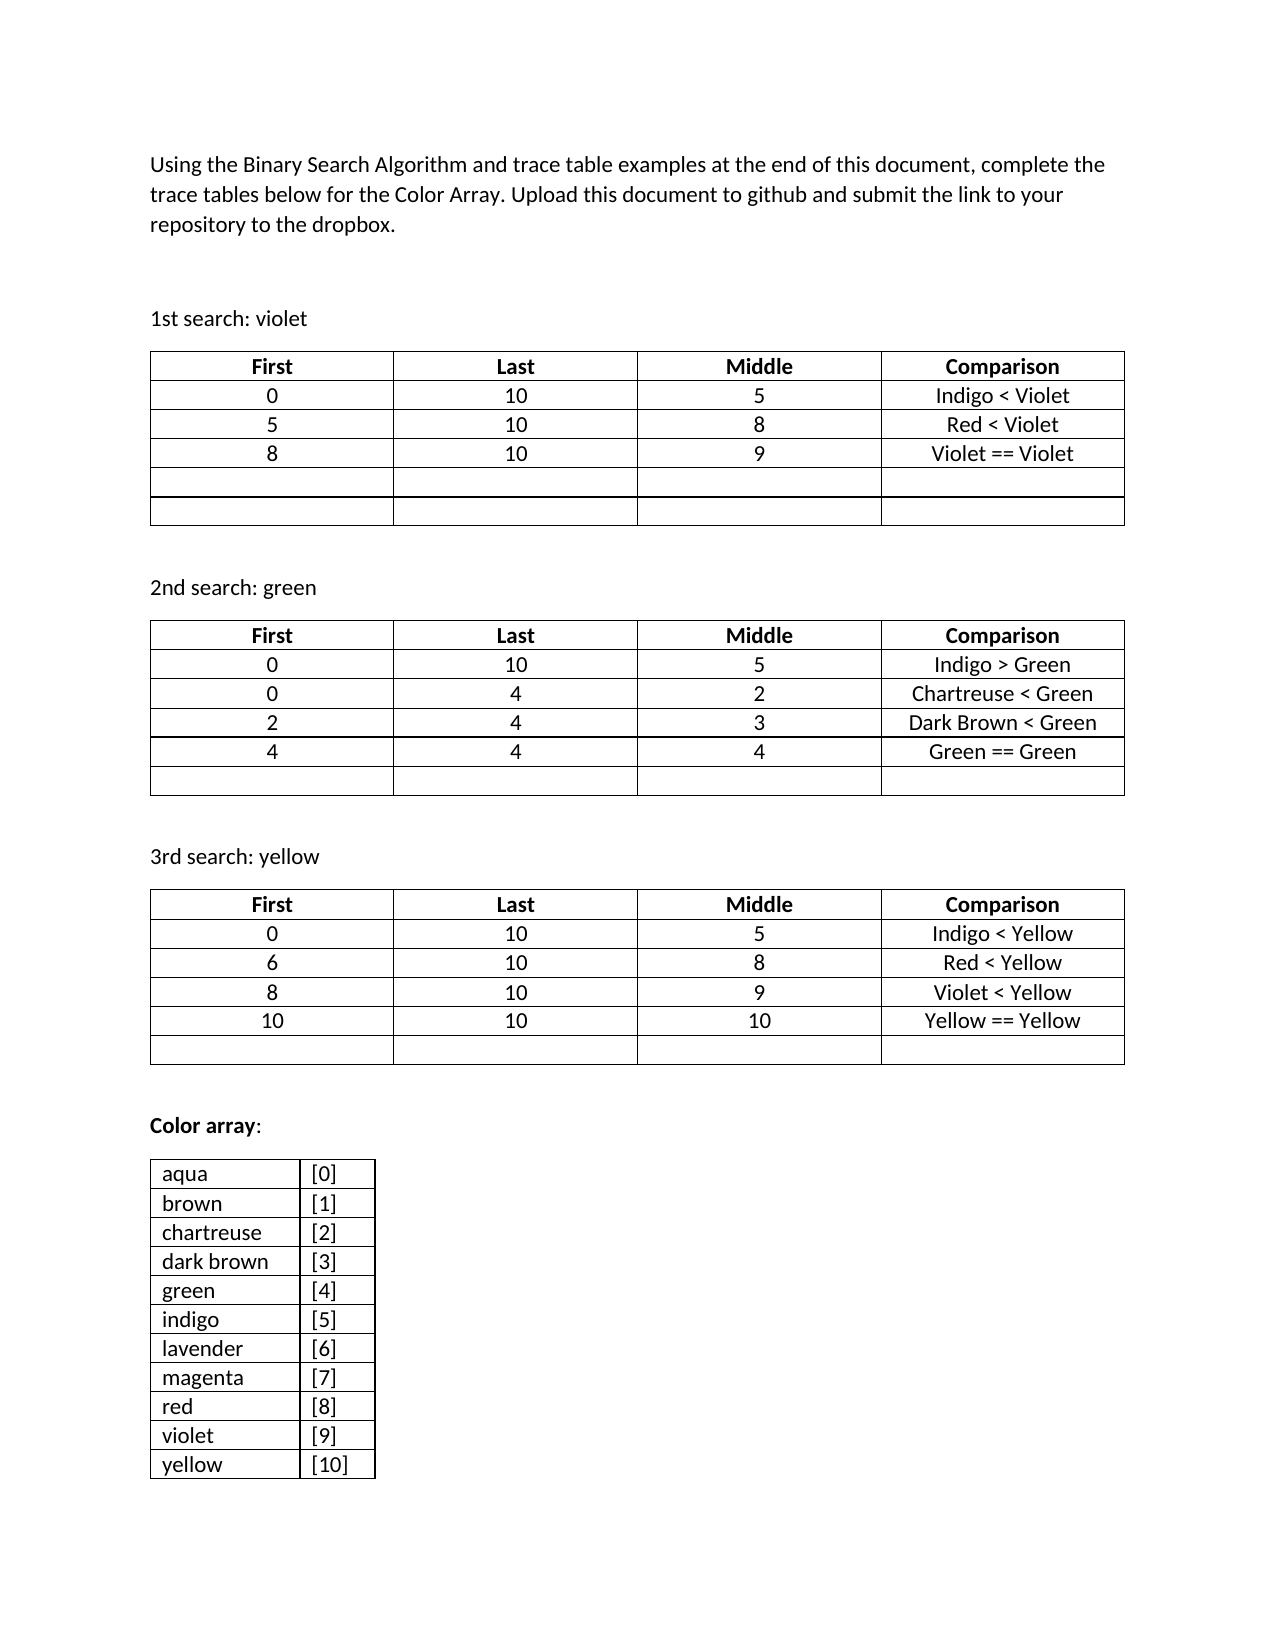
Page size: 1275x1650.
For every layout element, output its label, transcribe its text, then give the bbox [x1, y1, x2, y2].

table_cell [1] [301, 1189, 374, 1217]
table_cell 5 [638, 381, 881, 409]
table_cell 10 [394, 1007, 637, 1035]
table_cell [151, 1036, 393, 1064]
table_cell 5 [151, 410, 393, 438]
table_cell 10 [394, 439, 637, 467]
table_cell [638, 767, 881, 794]
table_cell 10 [394, 920, 637, 947]
text 3rd search: yellow [150, 842, 1125, 871]
table_cell 4 [394, 738, 637, 766]
table_cell [2] [301, 1218, 374, 1246]
table_cell [638, 1036, 881, 1064]
table_header First [151, 621, 393, 649]
table_cell 0 [151, 650, 393, 678]
table_header [0] [301, 1160, 374, 1188]
table_cell 0 [151, 679, 393, 707]
table_cell [638, 498, 881, 525]
table_header Middle [638, 621, 881, 649]
table_cell 2 [151, 709, 393, 736]
table_cell 10 [151, 1007, 393, 1035]
table_cell 10 [394, 949, 637, 977]
table_header aqua [151, 1160, 299, 1188]
table_cell green [151, 1276, 299, 1304]
table_cell Violet < Yellow [882, 978, 1124, 1006]
table_cell lavender [151, 1334, 299, 1362]
table_cell [394, 468, 637, 496]
table_cell [9] [301, 1421, 374, 1449]
table_cell Violet == Violet [882, 439, 1124, 467]
table_cell 8 [638, 410, 881, 438]
table_cell magenta [151, 1363, 299, 1391]
table_cell [638, 468, 881, 496]
table_cell Indigo < Yellow [882, 920, 1124, 947]
table_cell 8 [151, 978, 393, 1006]
table_cell [151, 468, 393, 496]
table_header Comparison [882, 890, 1124, 918]
table_cell 5 [638, 920, 881, 947]
table_cell Red < Yellow [882, 949, 1124, 977]
table_header Middle [638, 352, 881, 380]
table_cell 4 [394, 679, 637, 707]
table_cell 4 [151, 738, 393, 766]
table_cell [6] [301, 1334, 374, 1362]
table_cell 2 [638, 679, 881, 707]
table_cell [4] [301, 1276, 374, 1304]
text 1st search: violet [150, 304, 1125, 332]
table_cell 8 [638, 949, 881, 977]
table_cell 0 [151, 920, 393, 947]
table_cell [394, 1036, 637, 1064]
table_cell [882, 767, 1124, 794]
table_cell [394, 498, 637, 525]
table_cell 6 [151, 949, 393, 977]
table_cell [3] [301, 1247, 374, 1275]
table_cell 10 [394, 381, 637, 409]
table_cell Yellow == Yellow [882, 1007, 1124, 1035]
table_cell [7] [301, 1363, 374, 1391]
table_cell Green == Green [882, 738, 1124, 766]
table_cell 10 [394, 410, 637, 438]
table_header Comparison [882, 621, 1124, 649]
table_cell 0 [151, 381, 393, 409]
table_cell [882, 468, 1124, 496]
text 2nd search: green [150, 573, 1125, 601]
table_cell 4 [394, 709, 637, 736]
table_cell brown [151, 1189, 299, 1217]
table_cell 10 [394, 978, 637, 1006]
table_cell 5 [638, 650, 881, 678]
table_cell yellow [151, 1450, 299, 1478]
table_cell [394, 767, 637, 794]
table_cell 10 [638, 1007, 881, 1035]
table_cell [151, 498, 393, 525]
table_cell 4 [638, 738, 881, 766]
table_cell dark brown [151, 1247, 299, 1275]
table_cell Chartreuse < Green [882, 679, 1124, 707]
table_cell Dark Brown < Green [882, 709, 1124, 736]
table_cell Indigo < Violet [882, 381, 1124, 409]
text Color array: [150, 1112, 1125, 1140]
table_cell [8] [301, 1392, 374, 1420]
table_cell 3 [638, 709, 881, 736]
table_cell 9 [638, 439, 881, 467]
table_cell [10] [301, 1450, 374, 1478]
table_cell [5] [301, 1305, 374, 1333]
text Using the Binary Search Algorithm and trace table examples at the end of this document, complete the trace tables below for the Color Array. Upload this document to github and submit the link to your repository to the dropbox. [150, 150, 1125, 238]
table_cell [882, 1036, 1124, 1064]
table_cell indigo [151, 1305, 299, 1333]
table_cell chartreuse [151, 1218, 299, 1246]
table_cell Indigo > Green [882, 650, 1124, 678]
table_header Middle [638, 890, 881, 918]
table_header Last [394, 352, 637, 380]
table_cell [151, 767, 393, 794]
table_cell 10 [394, 650, 637, 678]
table_header First [151, 890, 393, 918]
table_header Comparison [882, 352, 1124, 380]
table_header Last [394, 621, 637, 649]
table_cell [882, 498, 1124, 525]
table_header Last [394, 890, 637, 918]
table_cell red [151, 1392, 299, 1420]
table_cell violet [151, 1421, 299, 1449]
table_cell 9 [638, 978, 881, 1006]
table_cell 8 [151, 439, 393, 467]
table_cell Red < Violet [882, 410, 1124, 438]
table_header First [151, 352, 393, 380]
